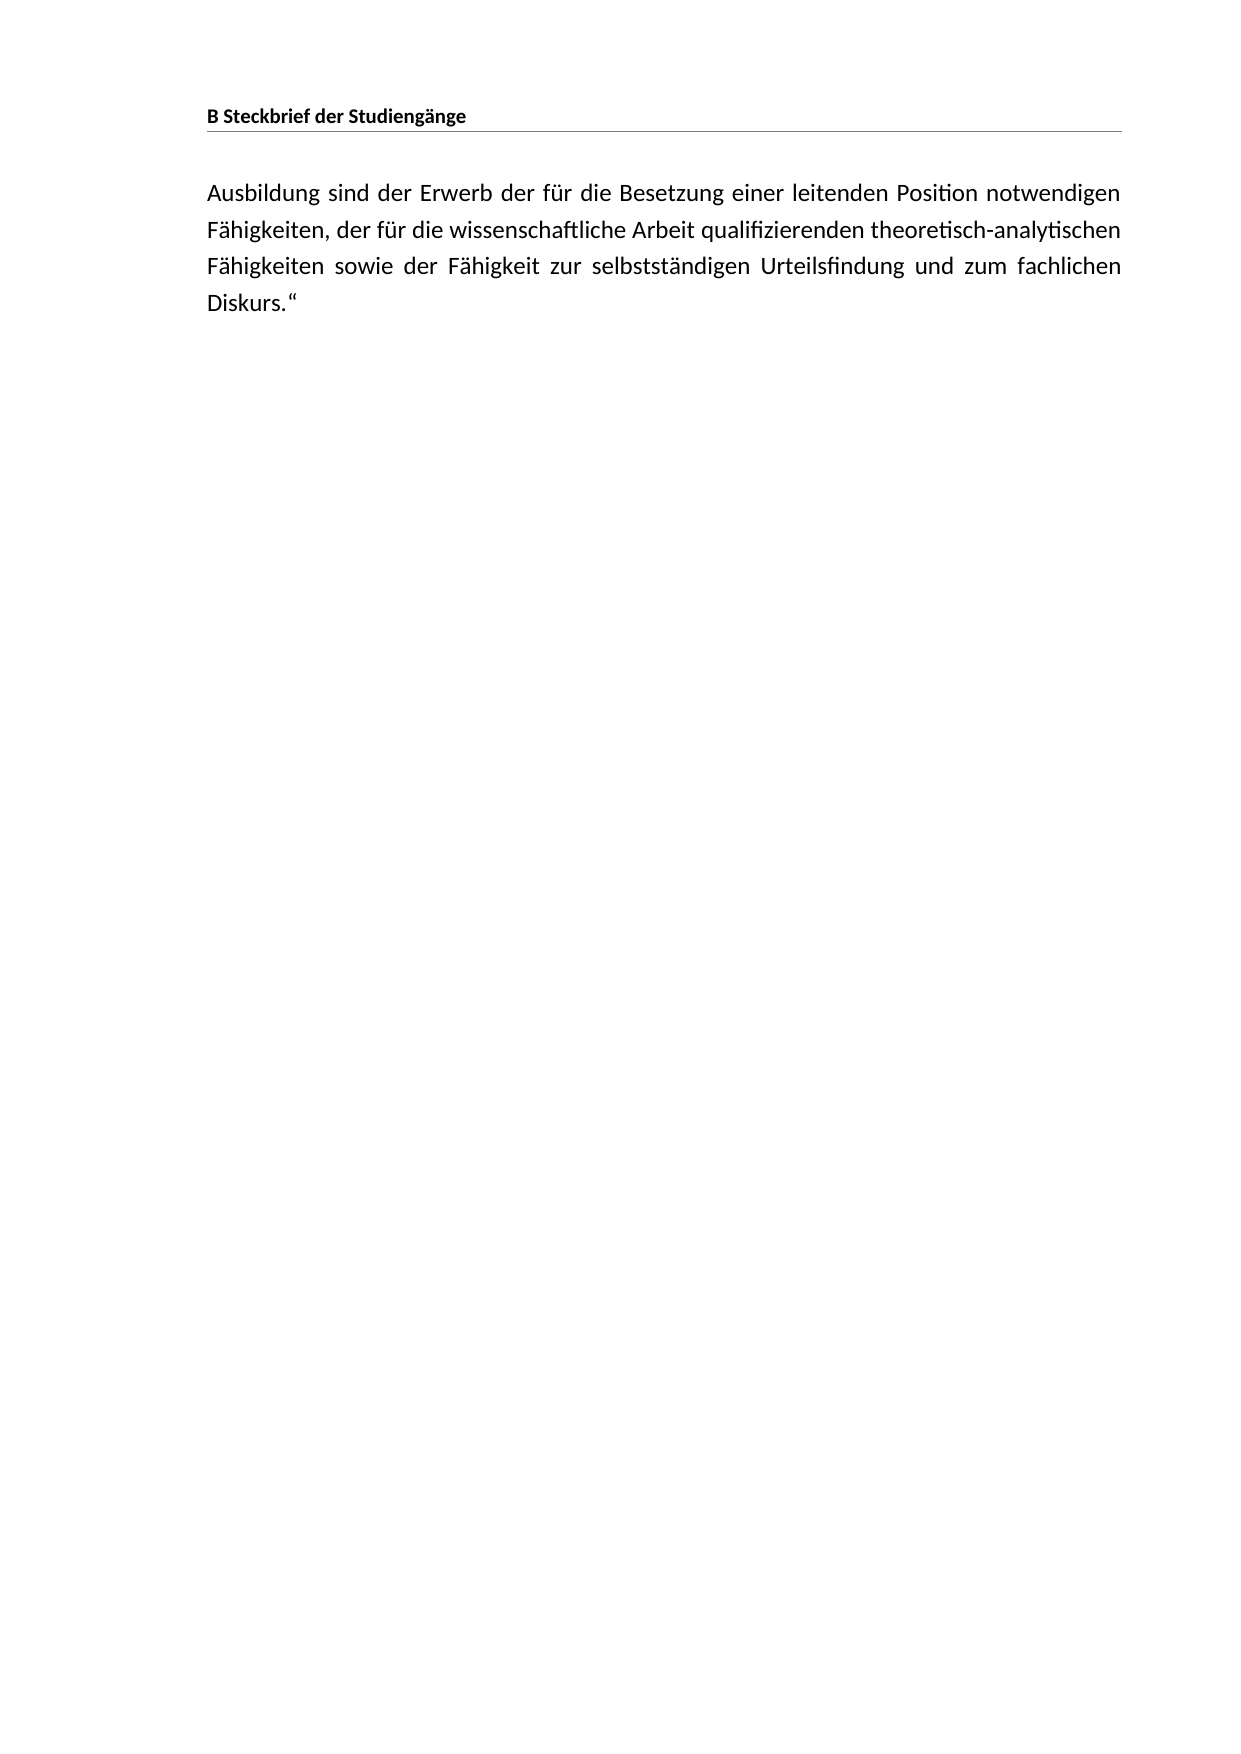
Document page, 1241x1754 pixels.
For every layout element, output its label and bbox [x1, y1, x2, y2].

text [207, 177, 1122, 317]
